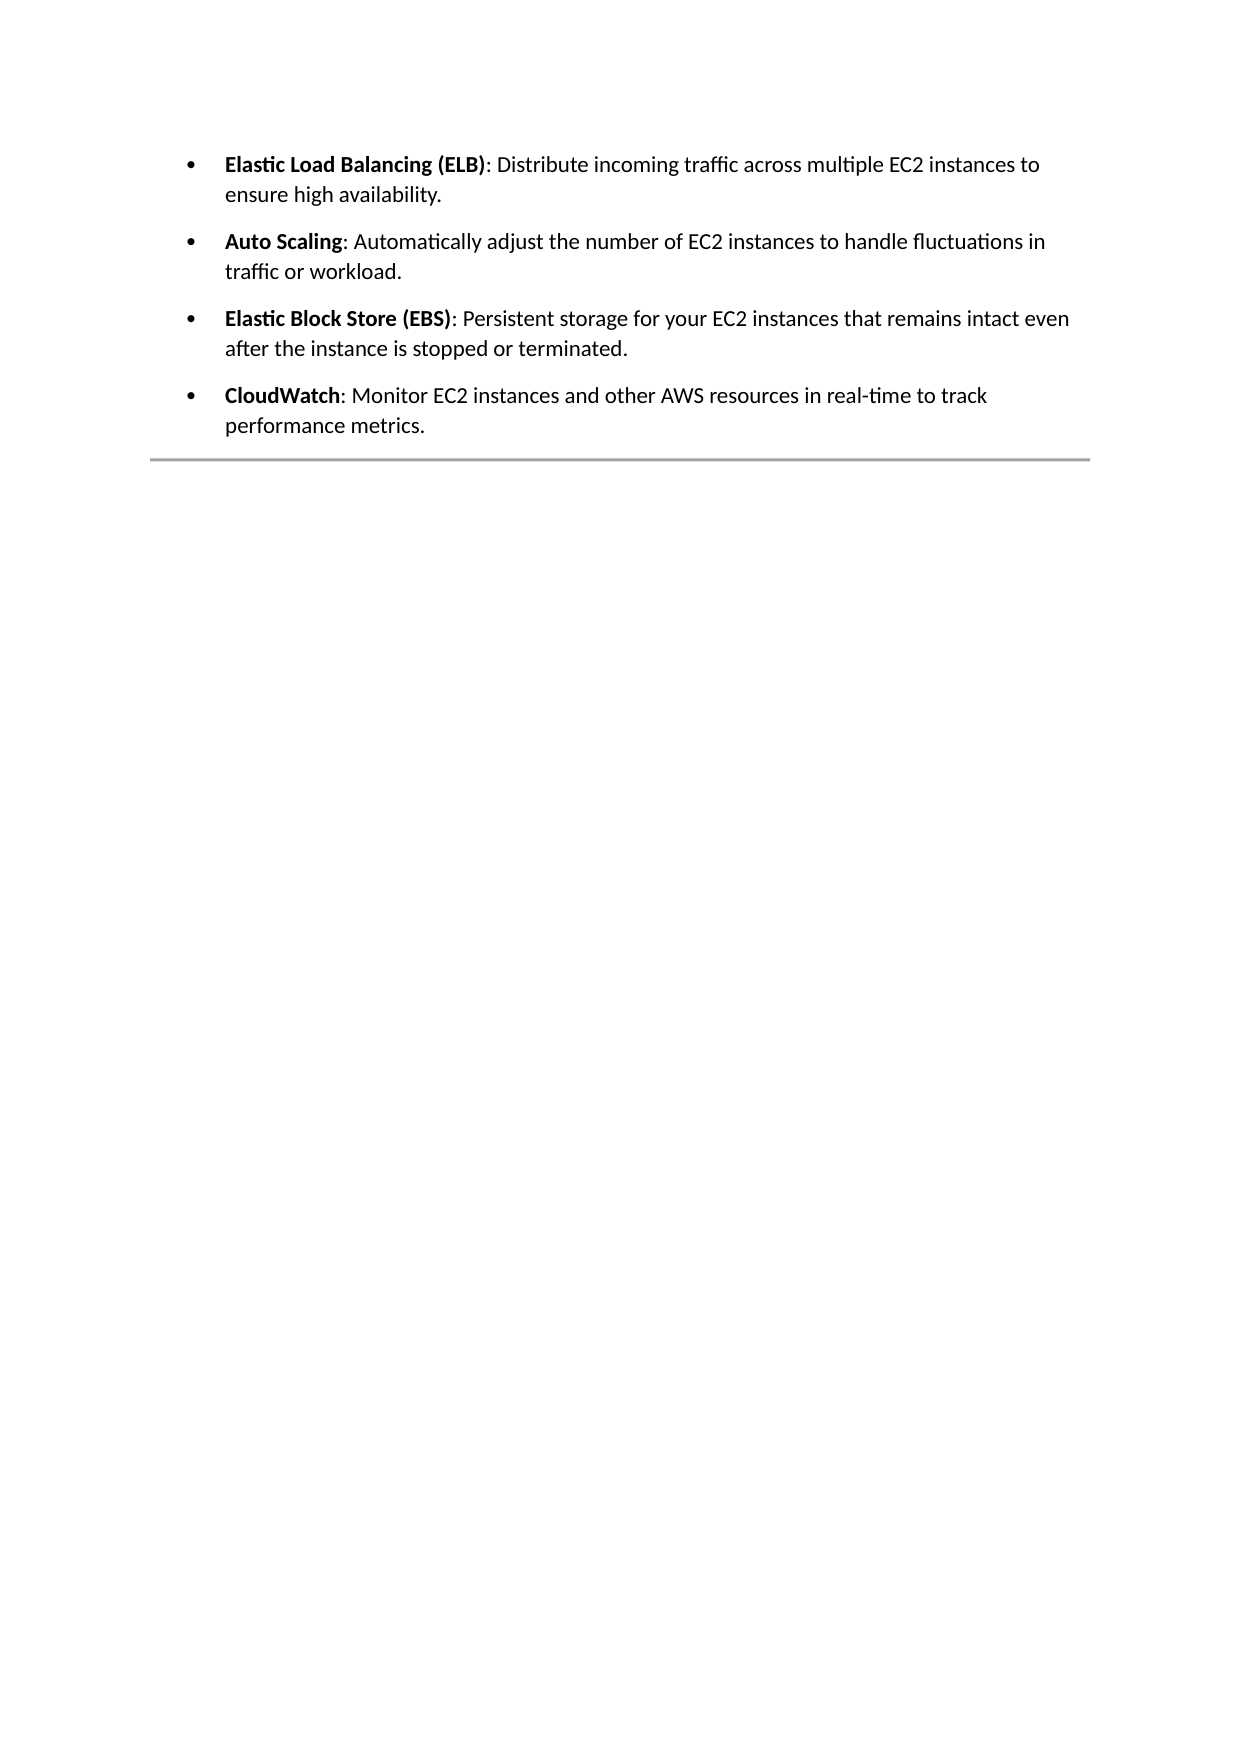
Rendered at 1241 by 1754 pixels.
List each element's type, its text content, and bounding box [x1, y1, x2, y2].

list CloudWatch: Monitor EC2 instances and other AWS resources in real-time to track performance metrics. [187, 381, 1090, 439]
list Auto Scaling: Automatically adjust the number of EC2 instances to handle fluctuations in traffic or workload. [187, 227, 1090, 285]
list Elastic Block Store (EBS): Persistent storage for your EC2 instances that remains intact even after the instance is stopped or terminated. [187, 304, 1090, 362]
list Elastic Load Balancing (ELB): Distribute incoming traffic across multiple EC2 instances to ensure high availability. [187, 150, 1090, 208]
